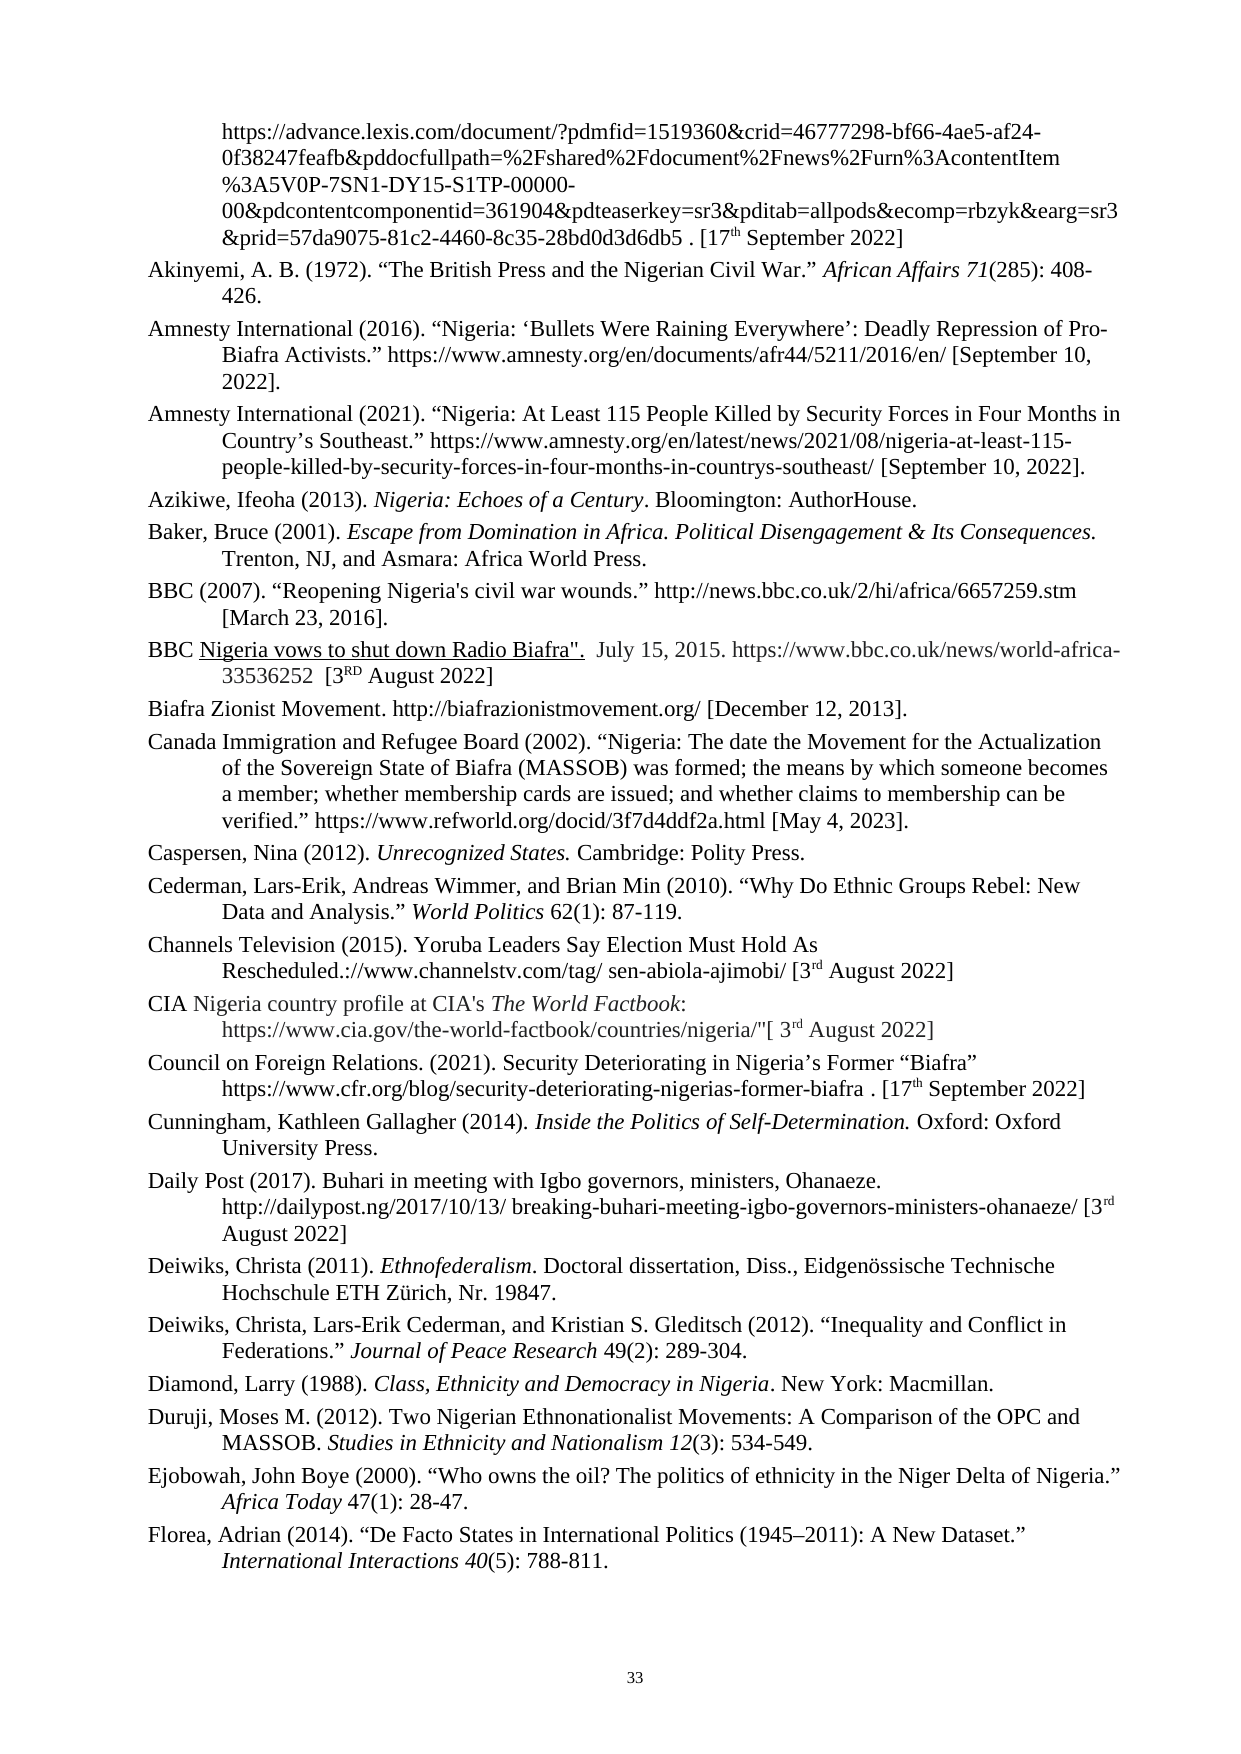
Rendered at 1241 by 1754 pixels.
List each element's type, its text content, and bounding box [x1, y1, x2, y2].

text Council on Foreign Relations. (2021). Security Deteriorating in Nigeria’s Former “Biafra” https://www.cfr.org/blog/security-deteriorating-nigerias-former-biafra . [17th September 2022] [148, 1049, 1122, 1102]
text Duruji, Moses M. (2012). Two Nigerian Ethnonationalist Movements: A Comparison of the OPC and MASSOB. Studies in Ethnicity and Nationalism 12(3): 534-549. [148, 1403, 1122, 1455]
text Biafra Zionist Movement. http://biafrazionistmovement.org/ [December 12, 2013]. [148, 695, 1122, 722]
text Diamond, Larry (1988). Class, Ethnicity and Democracy in Nigeria. New York: Macmillan. [148, 1370, 1122, 1396]
text Deiwiks, Christa, Lars-Erik Cederman, and Kristian S. Gleditsch (2012). “Inequality and Conflict in Federations.” Journal of Peace Research 49(2): 289-304. [148, 1311, 1122, 1364]
text Amnesty International (2021). “Nigeria: At Least 115 People Killed by Security Forces in Four Months in Country’s Southeast.” https://www.amnesty.org/en/latest/news/2021/08/nigeria-at-least-115-people-killed-by-security-forces-in-four-months-in-countrys-southeast/ [September 10, 2022]. [148, 400, 1122, 479]
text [148, 118, 1122, 250]
text BBC (2007). “Reopening Nigeria's civil war wounds.” http://news.bbc.co.uk/2/hi/africa/6657259.stm [March 23, 2016]. [148, 577, 1122, 630]
text Cunningham, Kathleen Gallagher (2014). Inside the Politics of Self-Determination. Oxford: Oxford University Press. [148, 1108, 1122, 1161]
text Daily Post (2017). Buhari in meeting with Igbo governors, ministers, Ohanaeze. http://dailypost.ng/2017/10/13/ breaking-buhari-meeting-igbo-governors-ministers-ohanaeze/ [3rd August 2022] [148, 1167, 1122, 1246]
text Ejobowah, John Boye (2000). “Who owns the oil? The politics of ethnicity in the Niger Delta of Nigeria.” Africa Today 47(1): 28-47. [148, 1462, 1122, 1514]
text Baker, Bruce (2001). Escape from Domination in Africa. Political Disengagement & Its Consequences. Trenton, NJ, and Asmara: Africa World Press. [148, 518, 1122, 571]
text Deiwiks, Christa (2011). Ethnofederalism. Doctoral dissertation, Diss., Eidgenössische Technische Hochschule ETH Zürich, Nr. 19847. [148, 1252, 1122, 1305]
text BBC Nigeria vows to shut down Radio Biafra". July 15, 2015. https://www.bbc.co.uk/news/world-africa-33536252 [3RD August 2022] [148, 636, 1122, 689]
text CIA Nigeria country profile at CIA's The World Factbook: https://www.cia.gov/the-world-factbook/countries/nigeria/"[ 3rd August 2022] [148, 990, 1122, 1043]
text Caspersen, Nina (2012). Unrecognized States. Cambridge: Polity Press. [148, 839, 1122, 866]
text Florea, Adrian (2014). “De Facto States in International Politics (1945‒2011): A New Dataset.” International Interactions 40(5): 788-811. [148, 1521, 1122, 1573]
text Amnesty International (2016). “Nigeria: ‘Bullets Were Raining Everywhere’: Deadly Repression of Pro-Biafra Activists.” https://www.amnesty.org/en/documents/afr44/5211/2016/en/ [September 10, 2022]. [148, 315, 1122, 394]
text Channels Television (2015). Yoruba Leaders Say Election Must Hold As Rescheduled.://www.channelstv.com/tag/ sen-abiola-ajimobi/ [3rd August 2022] [148, 931, 1122, 984]
text Akinyemi, A. B. (1972). “The British Press and the Nigerian Civil War.” African Affairs 71(285): 408-426. [148, 256, 1122, 309]
text Cederman, Lars-Erik, Andreas Wimmer, and Brian Min (2010). “Why Do Ethnic Groups Rebel: New Data and Analysis.” World Politics 62(1): 87-119. [148, 872, 1122, 925]
text Canada Immigration and Refugee Board (2002). “Nigeria: The date the Movement for the Actualization of the Sovereign State of Biafra (MASSOB) was formed; the means by which someone becomes a member; whether membership cards are issued; and whether claims to membership can be verified.” https://www.refworld.org/docid/3f7d4ddf2a.html [May 4, 2023]. [148, 728, 1122, 833]
text Azikiwe, Ifeoha (2013). Nigeria: Echoes of a Century. Bloomington: AuthorHouse. [148, 486, 1122, 512]
